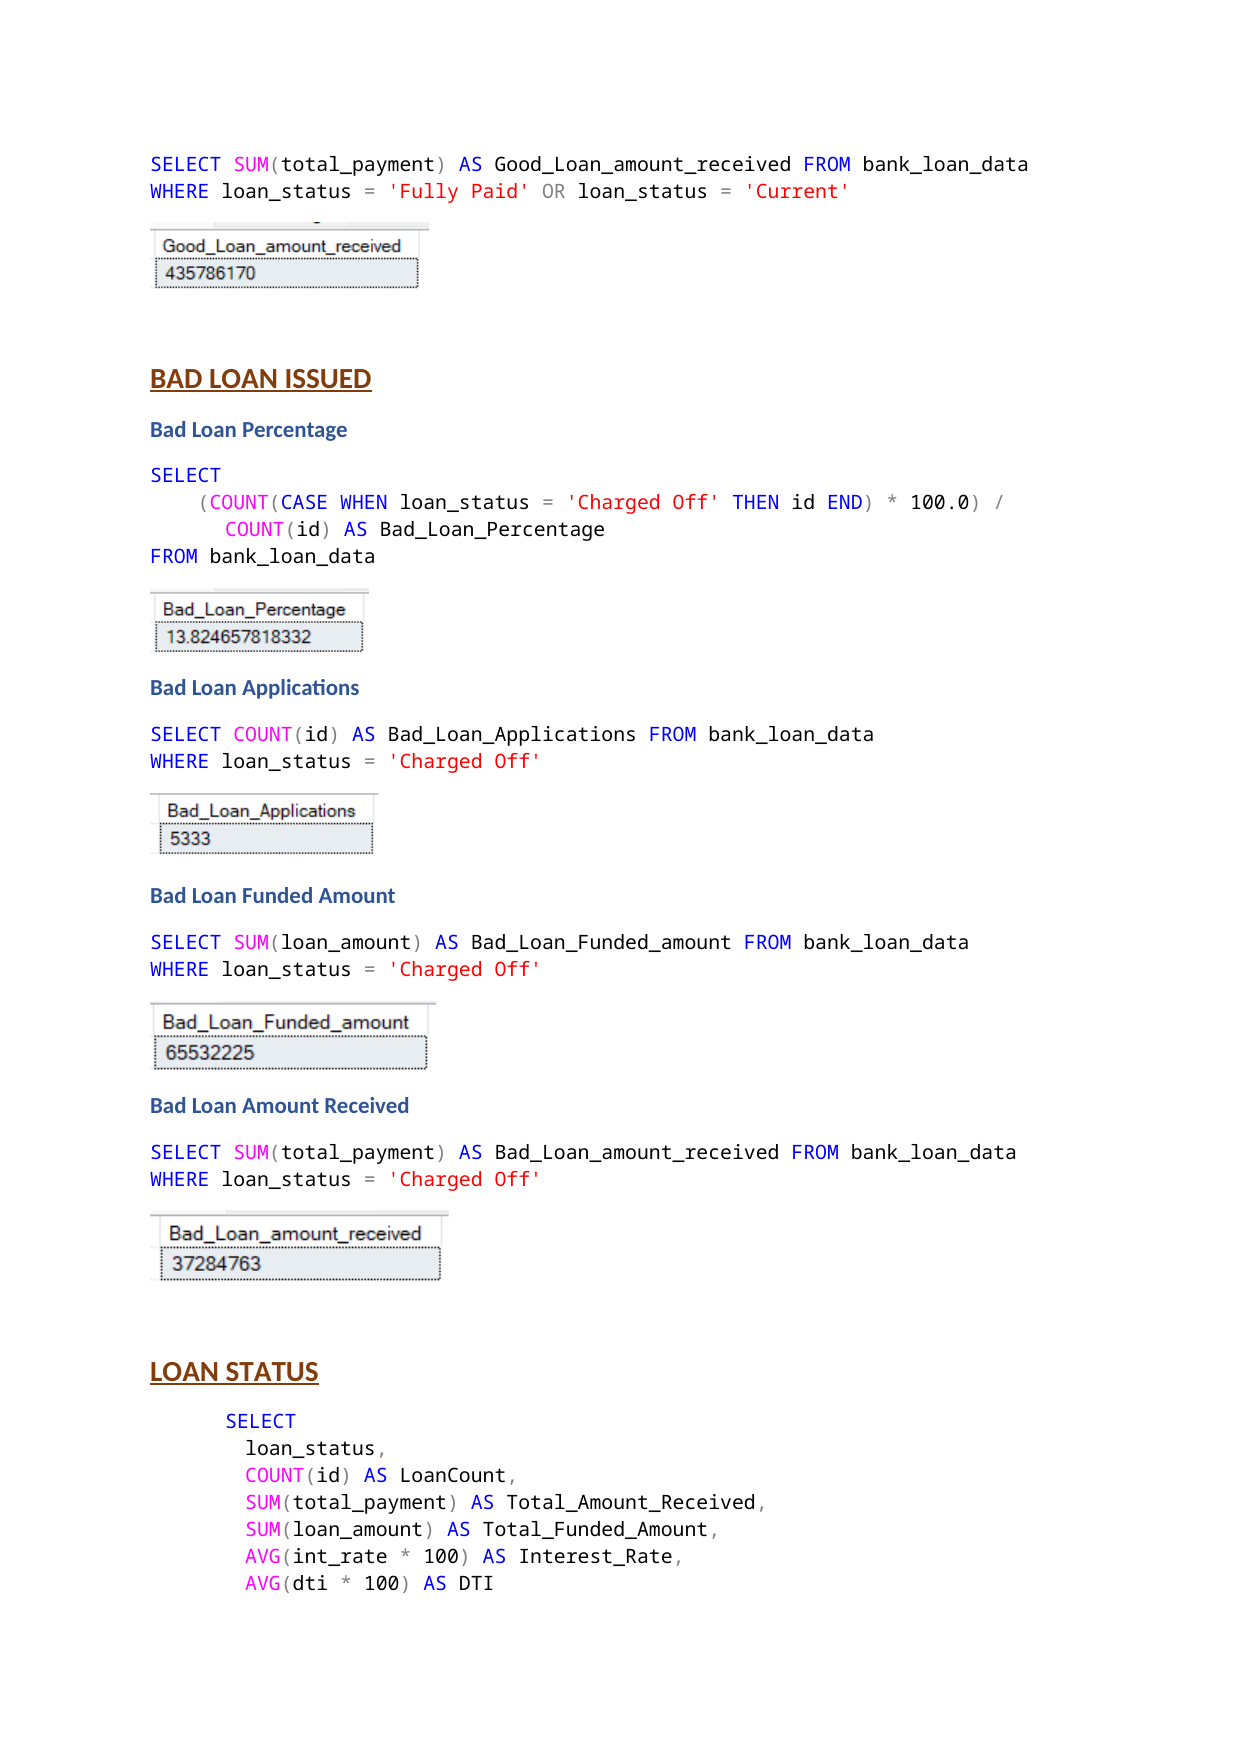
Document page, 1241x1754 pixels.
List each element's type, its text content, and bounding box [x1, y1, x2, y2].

text SELECT SUM(loan_amount) AS Bad_Loan_Funded_amount FROM bank_loan_data [150, 928, 1090, 955]
text SUM(total_payment) AS Total_Amount_Received, [150, 1489, 1090, 1516]
text Bad Loan Amount Received [150, 1091, 1090, 1119]
text WHERE loan_status = 'Fully Paid' OR loan_status = 'Current' [150, 177, 1090, 204]
text WHERE loan_status = 'Charged Off' [150, 955, 1090, 982]
text COUNT(id) AS LoanCount, [150, 1462, 1090, 1489]
text SELECT COUNT(id) AS Bad_Loan_Applications FROM bank_loan_data [150, 720, 1090, 747]
text Bad Loan Percentage [150, 415, 1090, 443]
picture [150, 1210, 449, 1287]
text COUNT(id) AS Bad_Loan_Percentage [150, 516, 1090, 543]
text WHERE loan_status = 'Charged Off' [150, 747, 1090, 774]
text AVG(int_rate * 100) AS Interest_Rate, [150, 1543, 1090, 1569]
text SELECT [150, 462, 1090, 489]
picture [150, 222, 430, 294]
text SELECT SUM(total_payment) AS Good_Loan_amount_received FROM bank_loan_data [150, 150, 1090, 177]
text AVG(dti * 100) AS DTI [150, 1569, 1090, 1597]
picture [150, 588, 369, 655]
text Bad Loan Funded Amount [150, 881, 1090, 909]
text SUM(loan_amount) AS Total_Funded_Amount, [150, 1516, 1090, 1543]
text FROM bank_loan_data [150, 543, 1090, 569]
text WHERE loan_status = 'Charged Off' [150, 1165, 1090, 1192]
text (COUNT(CASE WHEN loan_status = 'Charged Off' THEN id END) * 100.0) / [150, 489, 1090, 516]
text BAD LOAN ISSUED [150, 360, 1090, 395]
picture [150, 793, 379, 863]
text SELECT SUM(total_payment) AS Bad_Loan_amount_received FROM bank_loan_data [150, 1138, 1090, 1165]
text loan_status, [150, 1435, 1090, 1462]
text LOAN STATUS [150, 1353, 1090, 1388]
picture [150, 1001, 437, 1073]
text SELECT [150, 1408, 1090, 1435]
text Bad Loan Applications [150, 673, 1090, 701]
